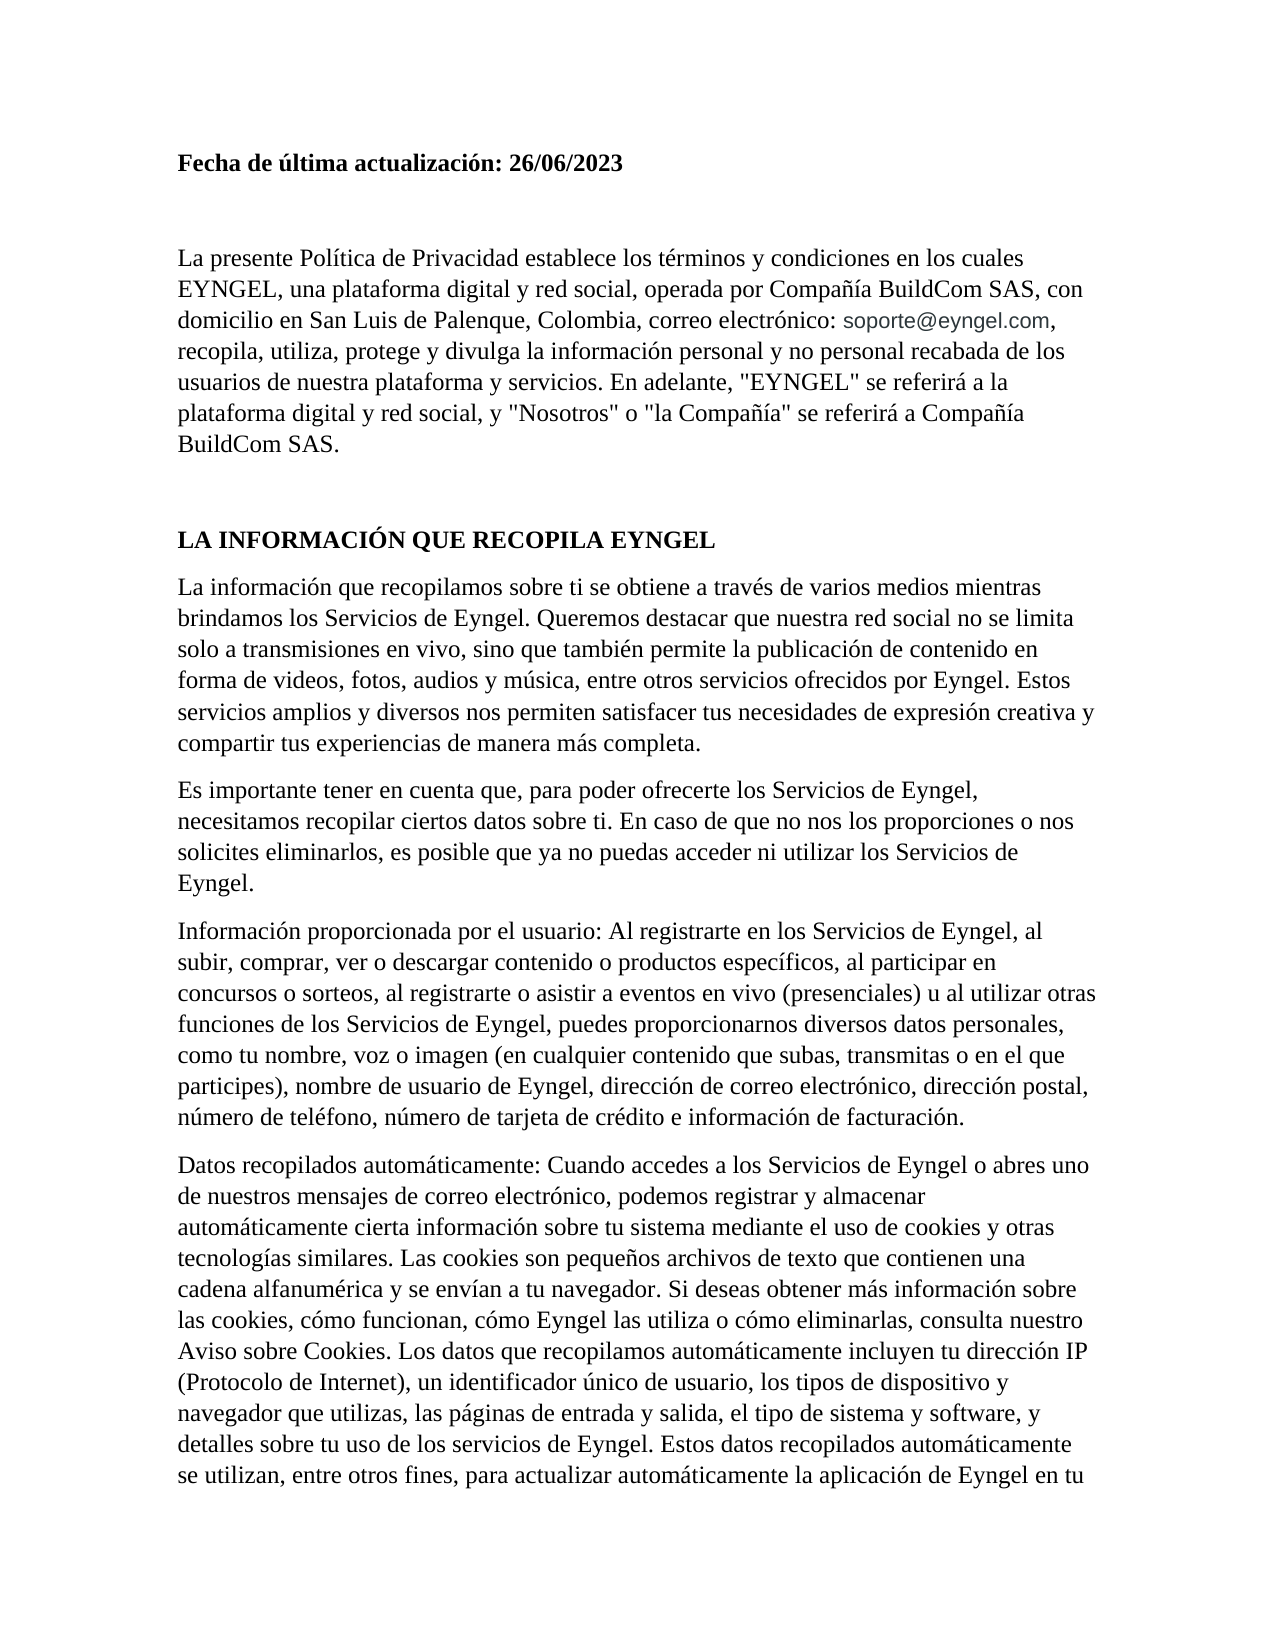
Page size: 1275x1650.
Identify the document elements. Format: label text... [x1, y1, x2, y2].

text Información proporcionada por el usuario: Al registrarte en los Servicios de Eyngel, al subir, comprar, ver o descargar contenido o productos específicos, al participar en concursos o sorteos, al registrarte o asistir a eventos en vivo (presenciales) u al utilizar otras funciones de los Servicios de Eyngel, puedes proporcionarnos diversos datos personales, como tu nombre, voz o imagen (en cualquier contenido que subas, transmitas o en el que participes), nombre de usuario de Eyngel, dirección de correo electrónico, dirección postal, número de teléfono, número de tarjeta de crédito e información de facturación. [177, 916, 1098, 1131]
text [177, 1150, 1098, 1489]
text Fecha de última actualización: 26/06/2023 [177, 148, 1098, 176]
text La información que recopilamos sobre ti se obtiene a través de varios medios mientras brindamos los Servicios de Eyngel. Queremos destacar que nuestra red social no se limita solo a transmisiones en vivo, sino que también permite la publicación de contenido en forma de videos, fotos, audios y música, entre otros servicios ofrecidos por Eyngel. Estos servicios amplios y diversos nos permiten satisfacer tus necesidades de expresión creativa y compartir tus experiencias de manera más completa. [177, 572, 1098, 756]
text LA INFORMACIÓN QUE RECOPILA EYNGEL [177, 525, 1098, 553]
text Es importante tener en cuenta que, para poder ofrecerte los Servicios de Eyngel, necesitamos recopilar ciertos datos sobre ti. En caso de que no nos los proporciones o nos solicites eliminarlos, es posible que ya no puedas acceder ni utilizar los Servicios de Eyngel. [177, 775, 1098, 897]
text La presente Política de Privacidad establece los términos y condiciones en los cuales EYNGEL, una plataforma digital y red social, operada por Compañía BuildCom SAS, con domicilio en San Luis de Palenque, Colombia, correo electrónico: soporte@eyngel.com, recopila, utiliza, protege y divulga la información personal y no personal recabada de los usuarios de nuestra plataforma y servicios. En adelante, "EYNGEL" se referirá a la plataforma digital y red social, y "Nosotros" o "la Compañía" se referirá a Compañía BuildCom SAS. [177, 243, 1098, 458]
